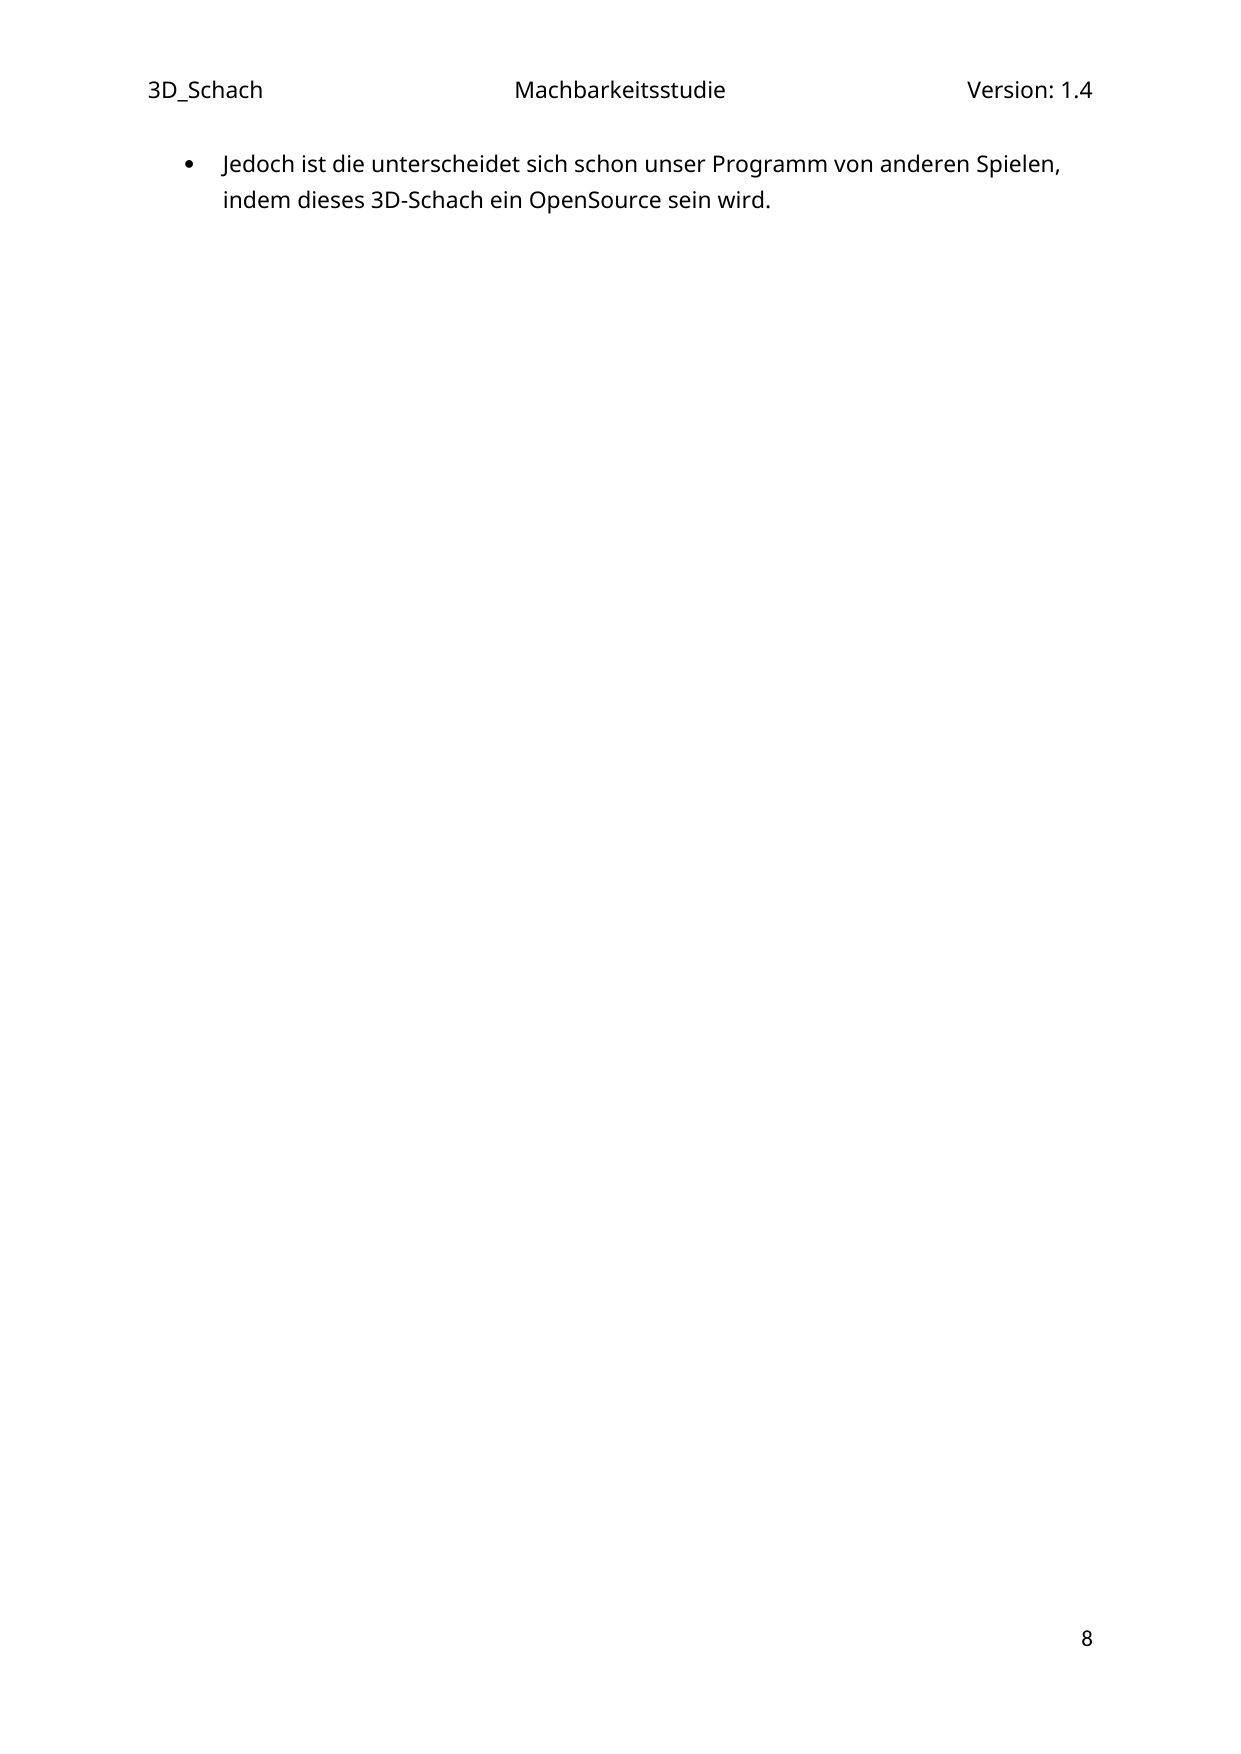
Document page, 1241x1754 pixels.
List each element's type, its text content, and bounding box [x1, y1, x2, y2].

list Jedoch ist die unterscheidet sich schon unser Programm von anderen Spielen, indem dieses 3D-Schach ein OpenSource sein wird. [185, 148, 1093, 215]
